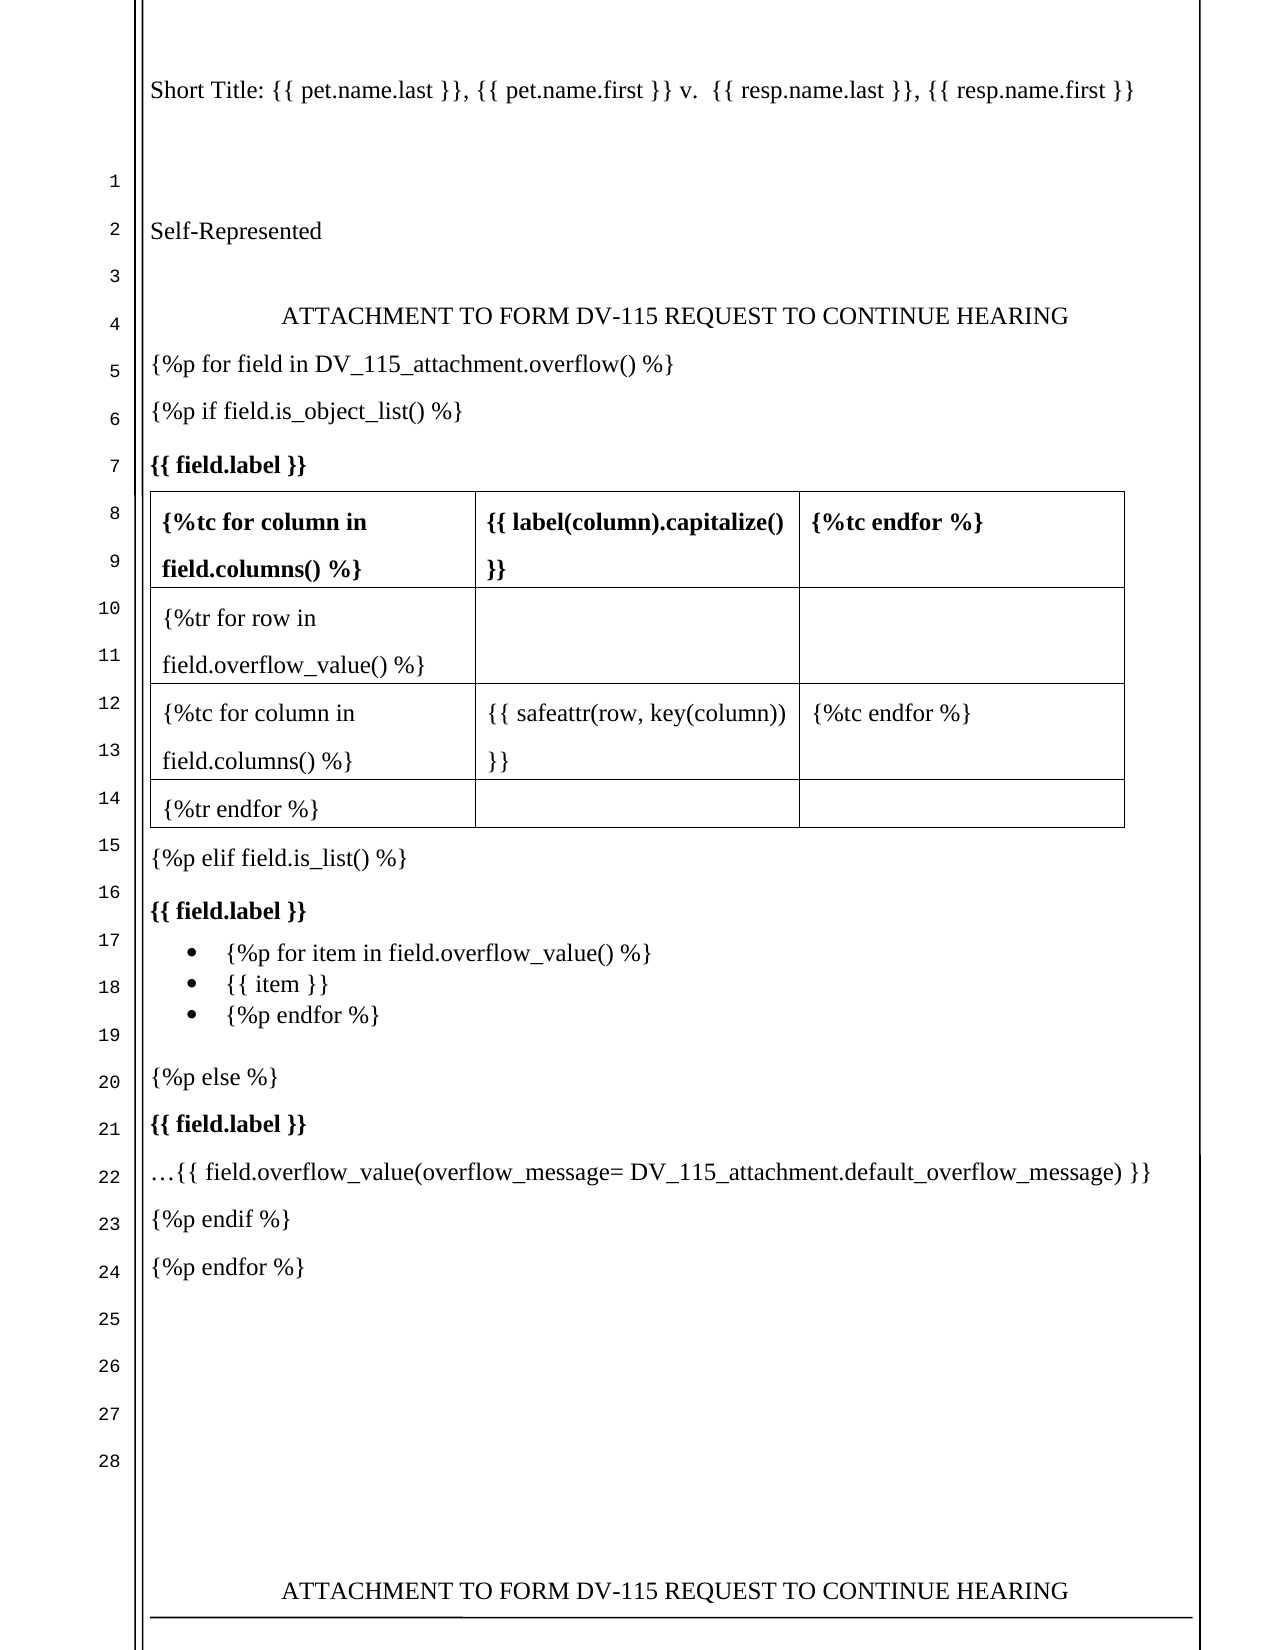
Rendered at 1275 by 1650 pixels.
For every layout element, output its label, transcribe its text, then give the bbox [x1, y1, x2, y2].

text Self-Represented [150, 221, 1200, 244]
table_header {%tc for column in field.columns() %} [151, 492, 475, 587]
table_cell {%tc for column in field.columns() %} [151, 684, 475, 779]
text {%p if field.is_object_list() %} [150, 382, 1200, 429]
table_cell {{ safeattr(row, key(column)) }} [476, 684, 799, 779]
list {{ item }} [187, 969, 1200, 997]
subtitle {{ field.label }} [150, 896, 1200, 925]
table_cell {%tr for row in field.overflow_value() %} [151, 588, 475, 683]
subtitle {{ field.label }} [150, 450, 1200, 479]
text {%p endif %} [150, 1189, 1200, 1237]
table_header {%tc endfor %} [800, 492, 1124, 587]
table_cell {%tr endfor %} [151, 780, 475, 827]
text {%p elif field.is_list() %} [150, 828, 1200, 876]
table_cell [476, 588, 799, 683]
table_cell {%tc endfor %} [800, 684, 1124, 779]
table_cell [800, 780, 1124, 827]
text ATTACHMENT TO FORM DV-115 REQUEST TO CONTINUE HEARING [150, 301, 1200, 330]
table_cell [800, 588, 1124, 683]
text {%p for field in DV_115_attachment.overflow() %} [150, 334, 1200, 382]
text …{{ field.overflow_value(overflow_message= DV_115_attachment.default_overflow_message) }} [150, 1142, 1200, 1189]
text {%p else %} [150, 1047, 1200, 1095]
list {%p endfor %} [187, 1000, 1200, 1028]
table_cell [476, 780, 799, 827]
text {%p endfor %} [150, 1237, 1200, 1284]
table_header {{ label(column).capitalize() }} [476, 492, 799, 587]
list {%p for item in field.overflow_value() %} [187, 938, 1200, 966]
text {{ field.label }} [150, 1095, 1200, 1142]
